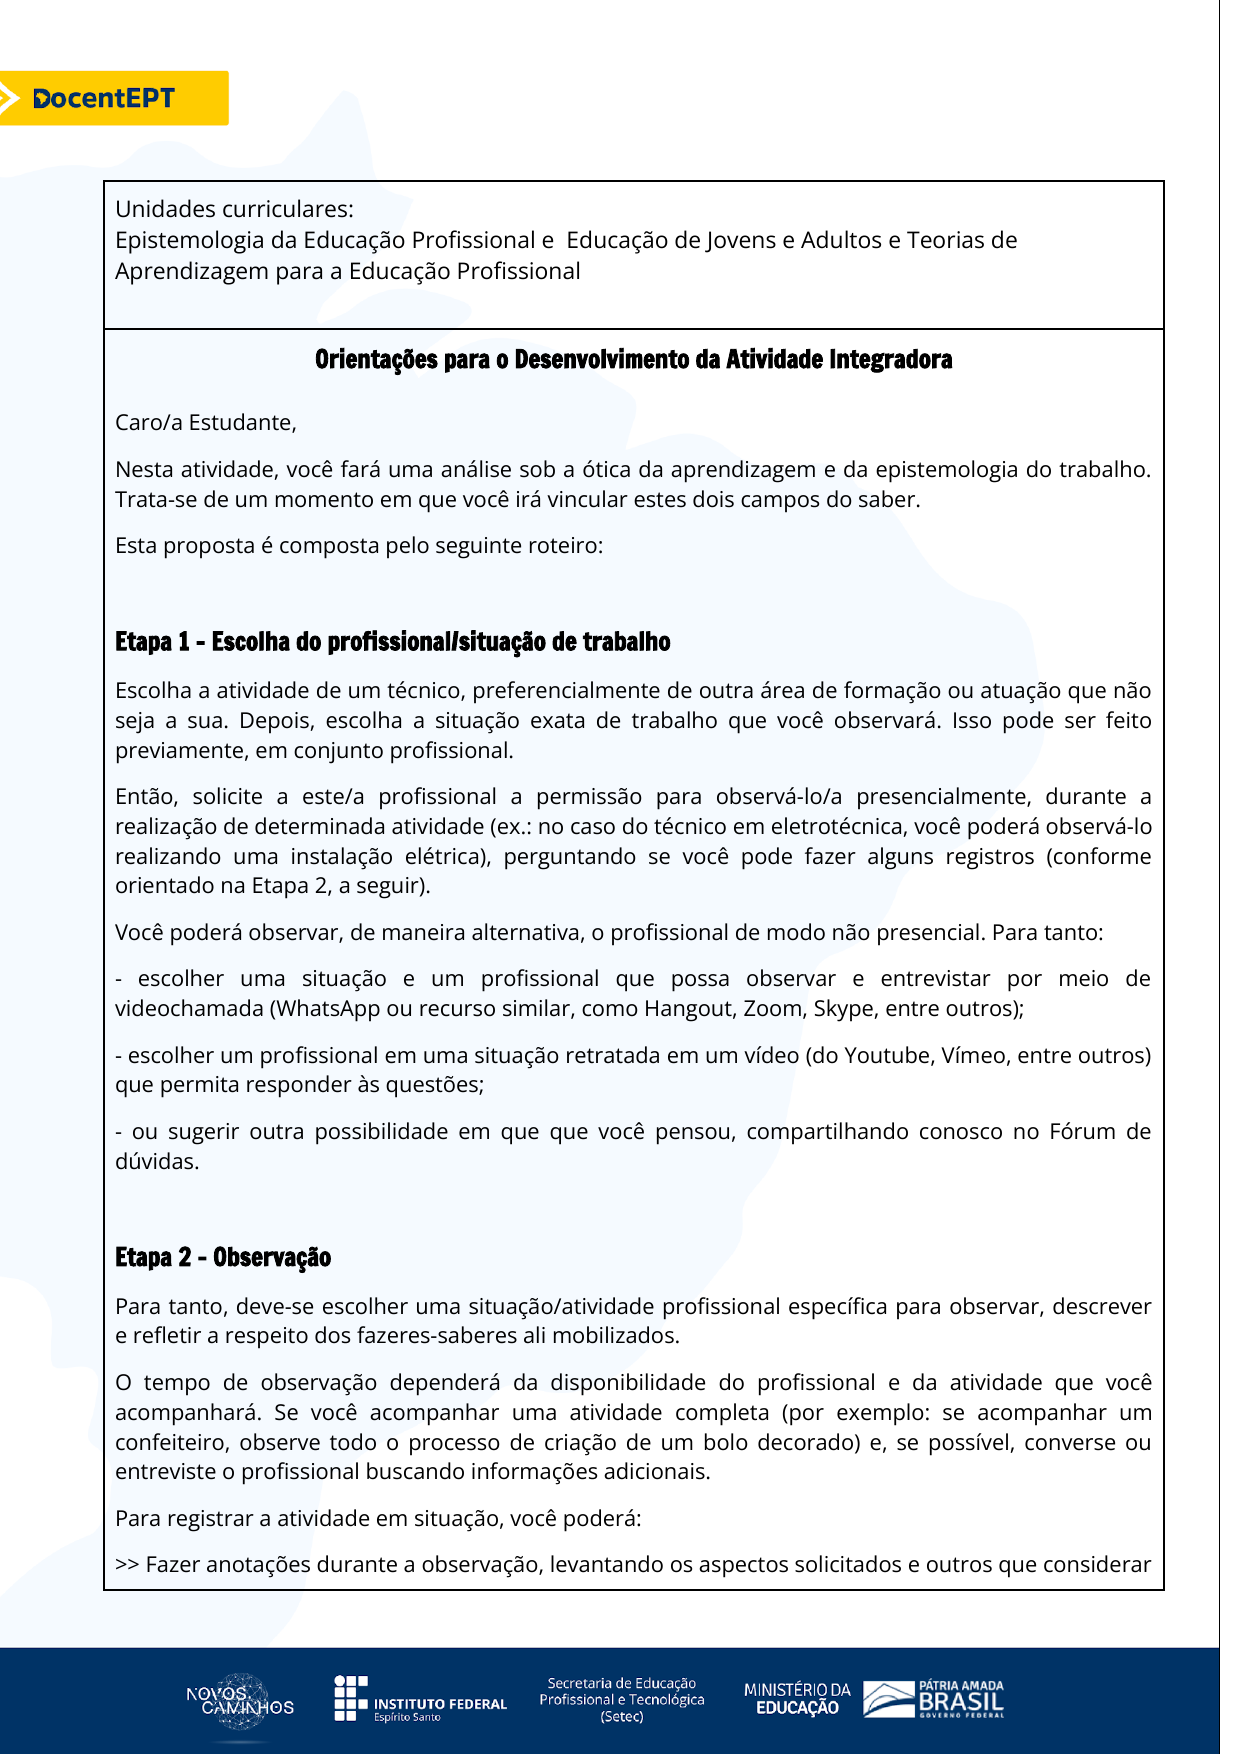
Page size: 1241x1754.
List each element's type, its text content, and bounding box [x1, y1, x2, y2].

picture [0, 0, 1219, 1754]
table_header Unidades curriculares: Epistemologia da Educação Profissional e Educação de Jovens e Adultos e Teorias de Aprendizagem para a Educação Profissional [105, 182, 1163, 328]
